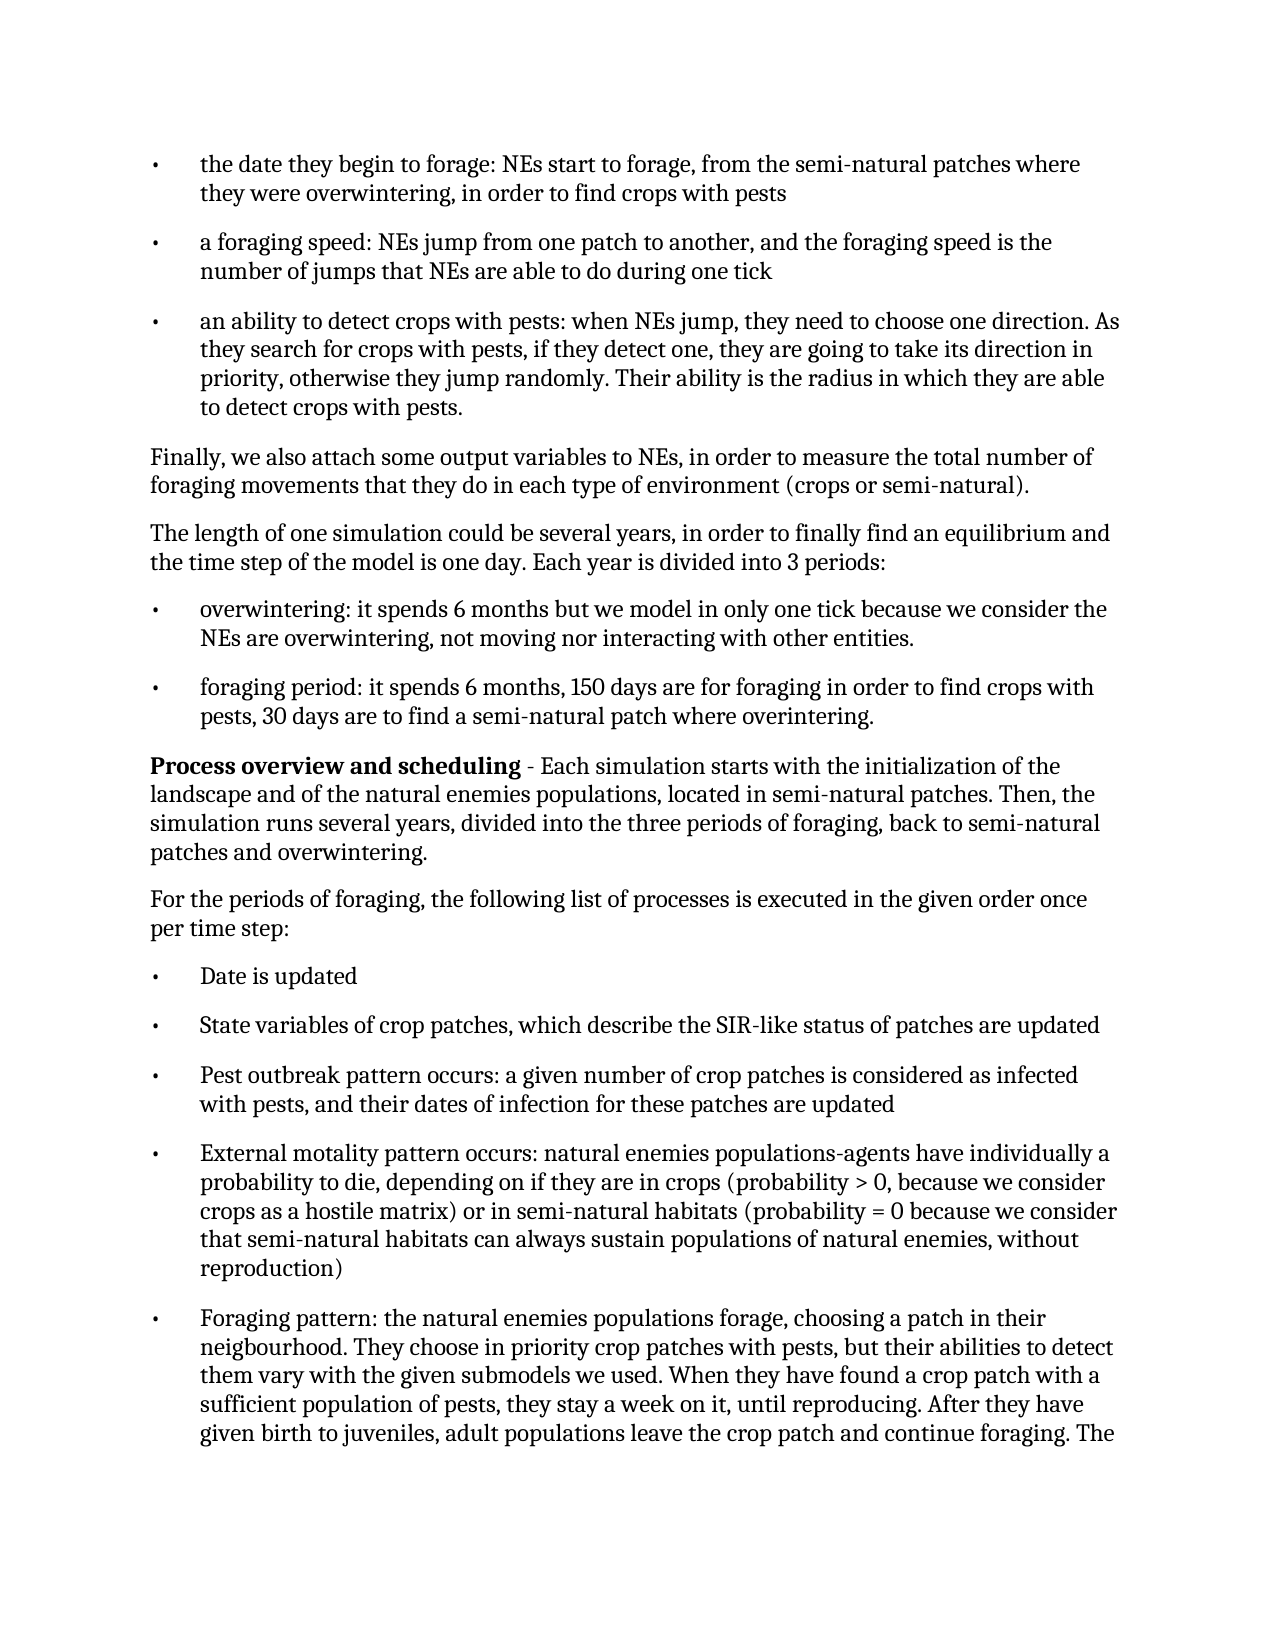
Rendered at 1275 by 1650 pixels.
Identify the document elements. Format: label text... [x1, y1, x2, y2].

text Process overview and scheduling - Each simulation starts with the initialization of the landscape and of the natural enemies populations, located in semi-natural patches. Then, the simulation runs several years, divided into the three periods of foraging, back to semi-natural patches and overwintering. [150, 752, 1125, 867]
list Pest outbreak pattern occurs: a given number of crop patches is considered as infected with pests, and their dates of infection for these patches are updated [150, 1061, 1125, 1118]
list External motality pattern occurs: natural enemies populations-agents have individually a probability to die, depending on if they are in crops (probability > 0, because we consider crops as a hostile matrix) or in semi-natural habitats (probability = 0 because we consider that semi-natural habitats can always sustain populations of natural enemies, without reproduction) [150, 1139, 1125, 1283]
list foraging period: it spends 6 months, 150 days are for foraging in order to find crops with pests, 30 days are to find a semi-natural patch where overintering. [150, 673, 1125, 731]
list an ability to detect crops with pests: when NEs jump, they need to choose one direction. As they search for crops with pests, if they detect one, they are going to take its direction in priority, otherwise they jump randomly. Their ability is the radius in which they are able to detect crops with pests. [150, 307, 1125, 422]
list overwintering: it spends 6 months but we model in only one tick because we consider the NEs are overwintering, not moving nor interacting with other entities. [150, 595, 1125, 652]
list Date is updated [150, 962, 1125, 990]
text The length of one simulation could be several years, in order to finally find an equilibrium and the time step of the model is one day. Each year is divided into 3 periods: [150, 519, 1125, 576]
text For the periods of foraging, the following list of processes is executed in the given order once per time step: [150, 885, 1125, 943]
list State variables of crop patches, which describe the SIR-like status of patches are updated [150, 1011, 1125, 1040]
text Finally, we also attach some output variables to NEs, in order to measure the total number of foraging movements that they do in each type of environment (crops or semi-natural). [150, 442, 1125, 500]
list the date they begin to forage: NEs start to forage, from the semi-natural patches where they were overwintering, in order to find crops with pests [150, 150, 1125, 207]
list a foraging speed: NEs jump from one patch to another, and the foraging speed is the number of jumps that NEs are able to do during one tick [150, 228, 1125, 286]
